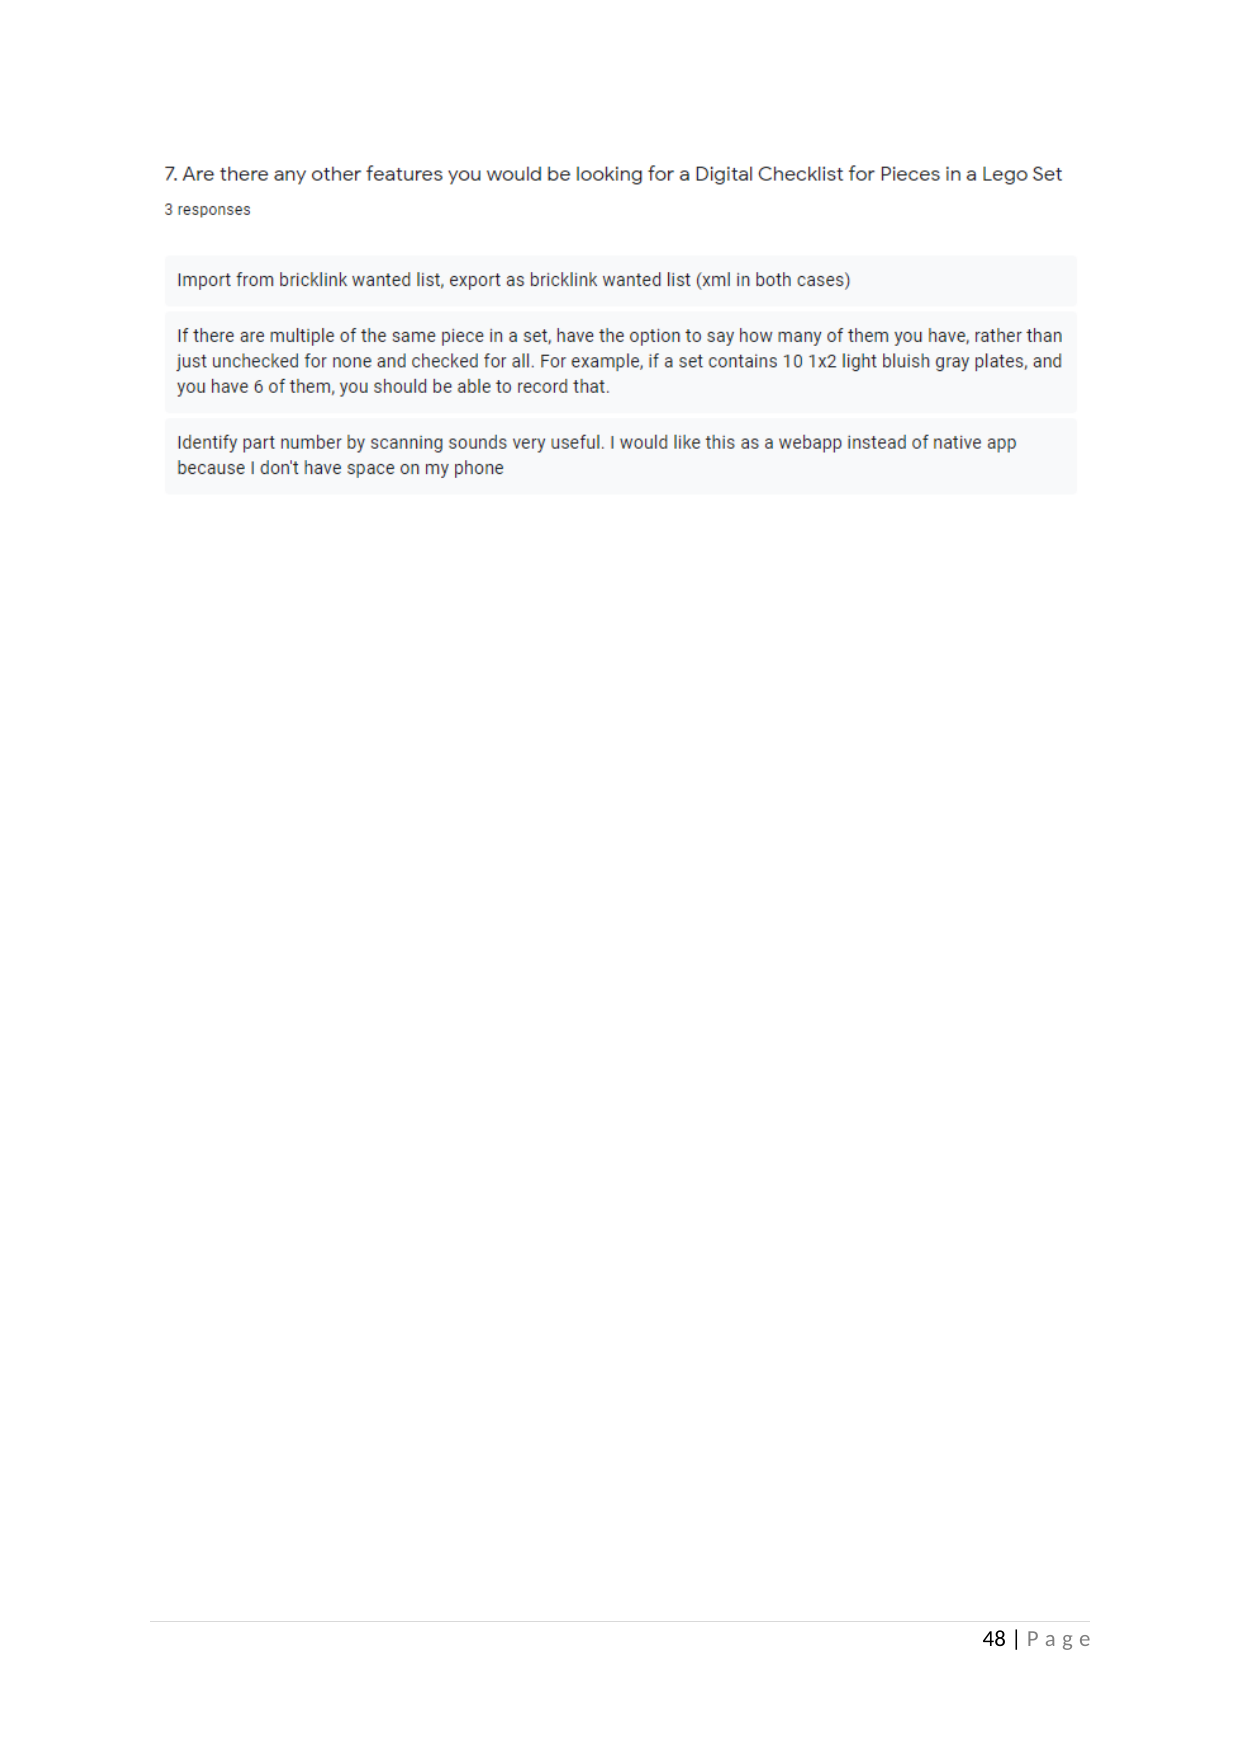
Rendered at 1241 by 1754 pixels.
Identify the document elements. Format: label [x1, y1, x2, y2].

picture [150, 150, 1091, 506]
